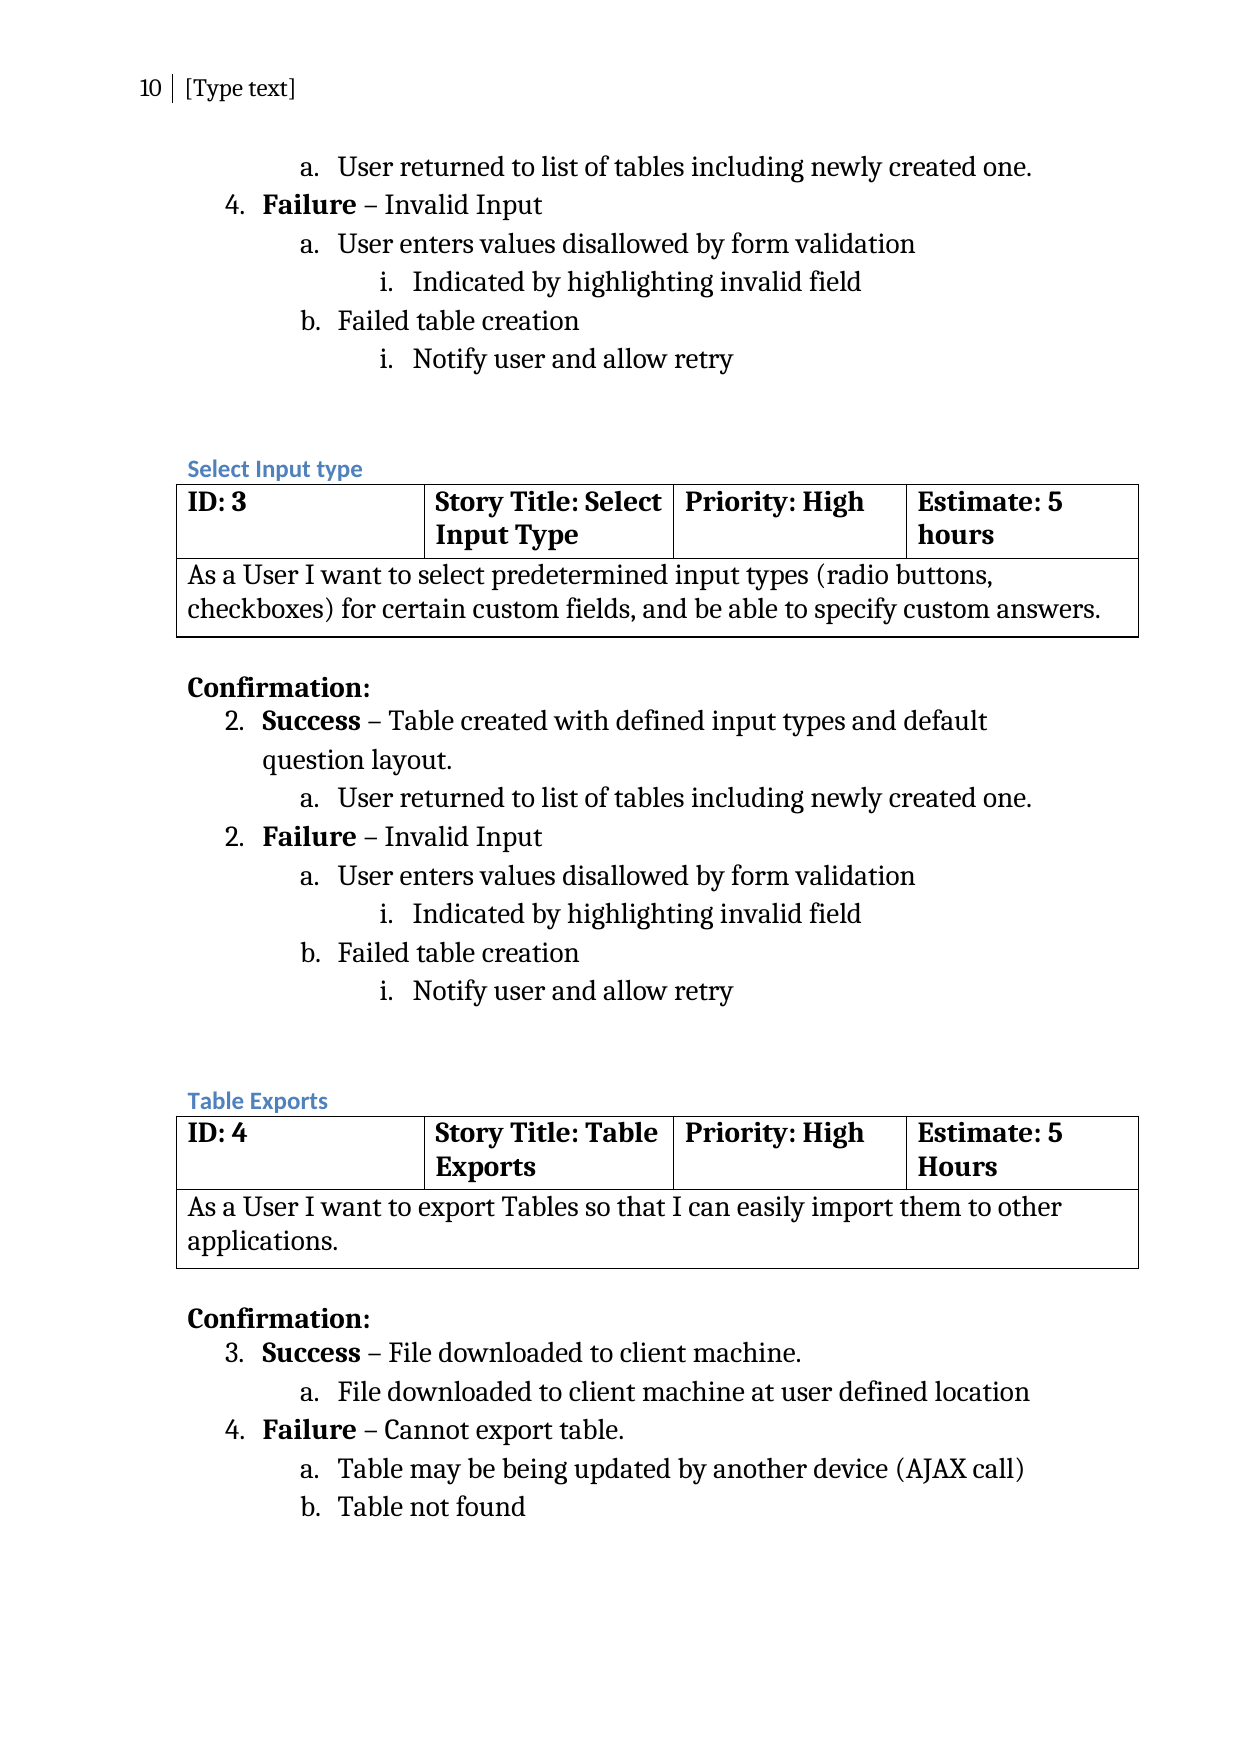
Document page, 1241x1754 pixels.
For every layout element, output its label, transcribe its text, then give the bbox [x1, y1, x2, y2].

list User returned to list of tables including newly created one. [300, 782, 1053, 815]
list Indicated by highlighting invalid field [393, 897, 1053, 931]
list User enters values disallowed by form validation [300, 859, 1053, 892]
subtitle Table Exports [187, 1085, 1053, 1116]
subtitle Select Input type [187, 453, 1053, 484]
table_cell As a User I want to select predetermined input types (radio buttons, checkboxes) for certain custom fields, and be able to specify custom answers. [177, 559, 1138, 636]
table_header Priority: High [674, 1117, 906, 1189]
list User enters values disallowed by form validation [300, 227, 1053, 261]
list File downloaded to client machine at user defined location [300, 1375, 1053, 1408]
table_header ID: 3 [177, 485, 424, 557]
list Failed table creation [300, 936, 1053, 969]
table_header Estimate: 5 Hours [907, 1117, 1138, 1189]
list Indicated by highlighting invalid field [393, 266, 1053, 299]
list Success – File downloaded to client machine. [225, 1336, 1053, 1370]
list Failure – Cannot export table. [225, 1413, 1053, 1447]
table_header ID: 4 [177, 1117, 424, 1189]
text Confirmation: [187, 1303, 1053, 1336]
table_header Estimate: 5 hours [907, 485, 1138, 557]
list Failure – Invalid Input [225, 820, 1053, 854]
list Notify user and allow retry [393, 974, 1053, 1008]
list Success – Table created with defined input types and default question layout. [225, 704, 1053, 777]
list Failed table creation [300, 304, 1053, 338]
list Table may be being updated by another device (AJAX call) [300, 1452, 1053, 1485]
table_header Story Title: Select Input Type [425, 485, 673, 557]
list Failure – Invalid Input [225, 188, 1053, 222]
table_cell As a User I want to export Tables so that I can easily import them to other applications. [177, 1190, 1138, 1268]
text Confirmation: [187, 671, 1053, 704]
list Table not found [300, 1490, 1053, 1524]
list User returned to list of tables including newly created one. [300, 150, 1053, 183]
table_header Priority: High [674, 485, 906, 557]
list Notify user and allow retry [393, 343, 1053, 376]
table_header Story Title: Table Exports [425, 1117, 673, 1189]
